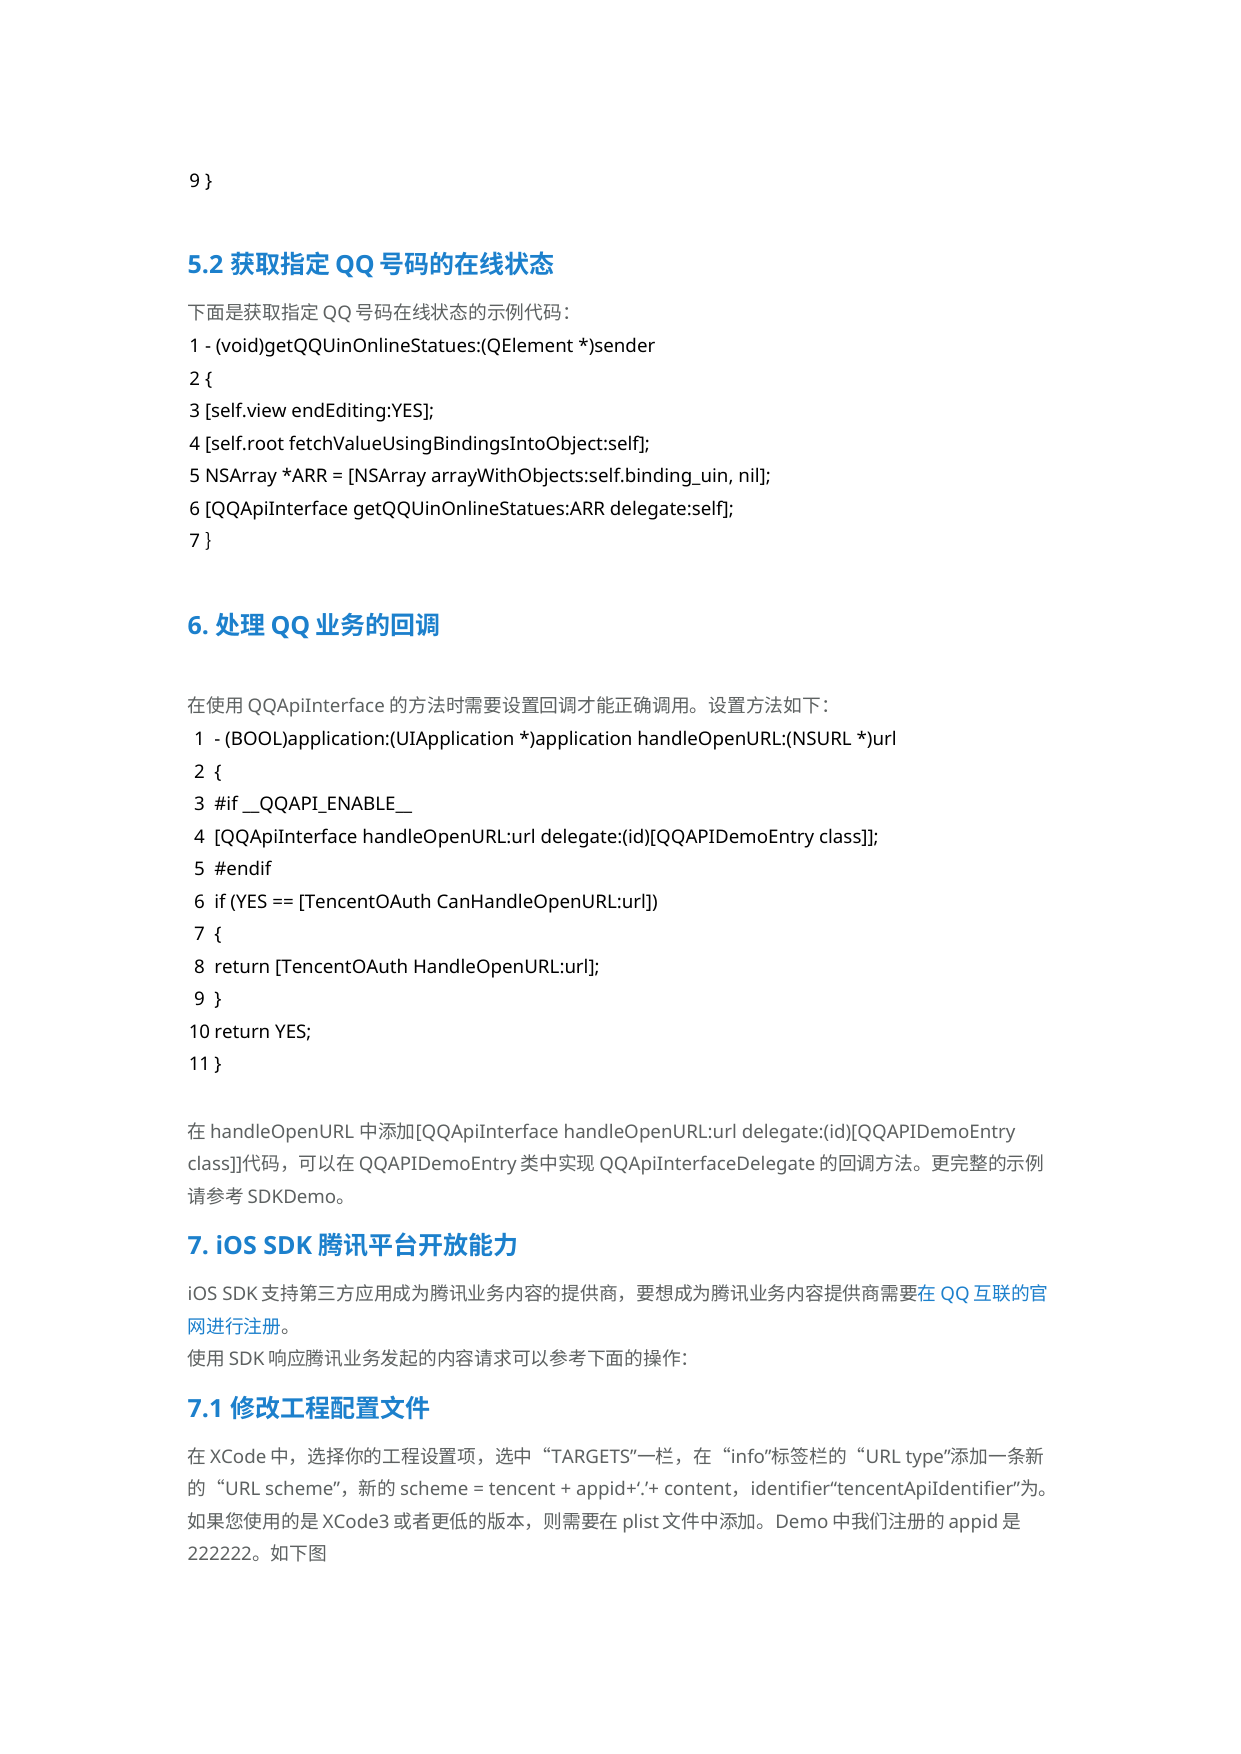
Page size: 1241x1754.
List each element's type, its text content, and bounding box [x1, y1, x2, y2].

text 7. iOS SDK 腾讯平台开放能力 [187, 1211, 1053, 1276]
table_header 1 2 3 4 5 6 7 [186, 328, 203, 558]
table_header 1 2 3 4 5 6 7 8 9 10 11 [186, 721, 212, 1081]
table_header - (void)getQQUinOnlineStatues:(QElement *)sender { [self.view endEditing:YES]; [self.root fetchValueUsingBindingsIntoObject:self]; NSArray *ARR = [NSArray arrayWithObjects:self.binding_uin, nil]; [QQApiInterface getQQUinOnlineStatues:ARR delegate:self]; ｝ [203, 328, 1061, 558]
text iOS SDK支持第三方应用成为腾讯业务内容的提供商，要想成为腾讯业务内容提供商需要在QQ互联的官网进行注册。 使用SDK响应腾讯业务发起的内容请求可以参考下面的操作： [187, 1276, 1053, 1374]
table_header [203, 162, 1061, 198]
text 6. 处理QQ业务的回调 [187, 591, 1053, 656]
text 7.1 修改工程配置文件 [187, 1374, 1053, 1439]
table_header - (BOOL)application:(UIApplication *)application handleOpenURL:(NSURL *)url { #if __QQAPI_ENABLE__ [QQApiInterface handleOpenURL:url delegate:(id)[QQAPIDemoEntry class]]; #endif if (YES == [TencentOAuth CanHandleOpenURL:url]) { return [TencentOAuth HandleOpenURL:url]; } return YES; } [213, 721, 1061, 1081]
text 在XCode中，选择你的工程设置项，选中“TARGETS”一栏，在“info”标签栏的“URL type”添加一条新的“URL scheme”，新的scheme = tencent + appid+‘.’+ content，identifier“tencentApiIdentifier”为。如果您使用的是XCode3或者更低的版本，则需要在plist文件中添加。Demo中我们注册的appid是222222。如下图 [187, 1439, 1053, 1569]
text 在handleOpenURL 中添加[QQApiInterface handleOpenURL:url delegate:(id)[QQAPIDemoEntry class]]代码，可以在QQAPIDemoEntry类中实现QQApiInterfaceDelegate的回调方法。更完整的示例请参考SDKDemo。 [187, 1114, 1053, 1211]
text 下面是获取指定QQ号码在线状态的示例代码： [187, 295, 1053, 328]
text 在使用QQApiInterface 的方法时需要设置回调才能正确调用。设置方法如下： [187, 688, 1053, 721]
text 5.2 获取指定QQ号码的在线状态 [187, 230, 1053, 295]
